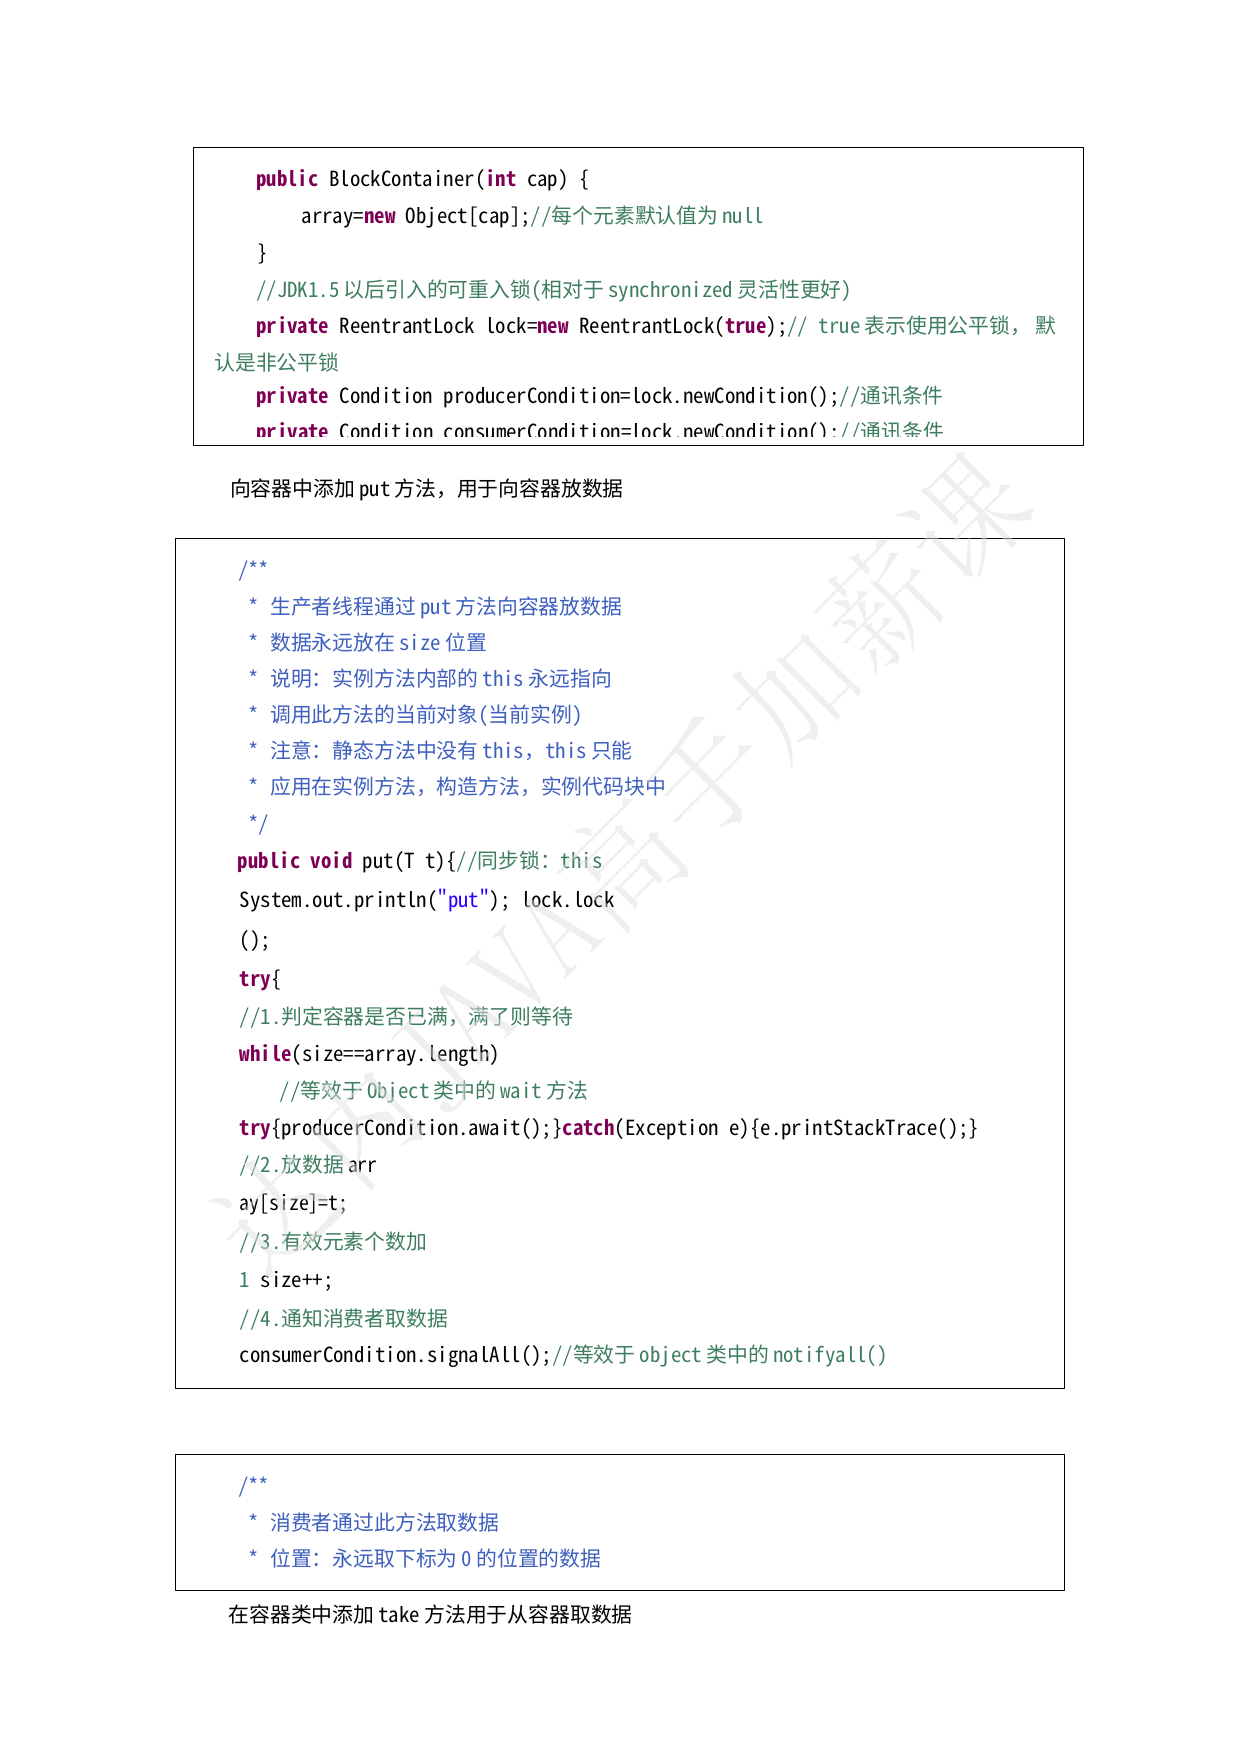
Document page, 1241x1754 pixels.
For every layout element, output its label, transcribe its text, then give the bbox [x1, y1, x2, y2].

picture [207, 452, 1034, 1277]
list 在容器类中添加take方法用于从容器取数据 [228, 1424, 1076, 1628]
text 向容器中添加put方法，用于向容器放数据 [230, 472, 1076, 502]
